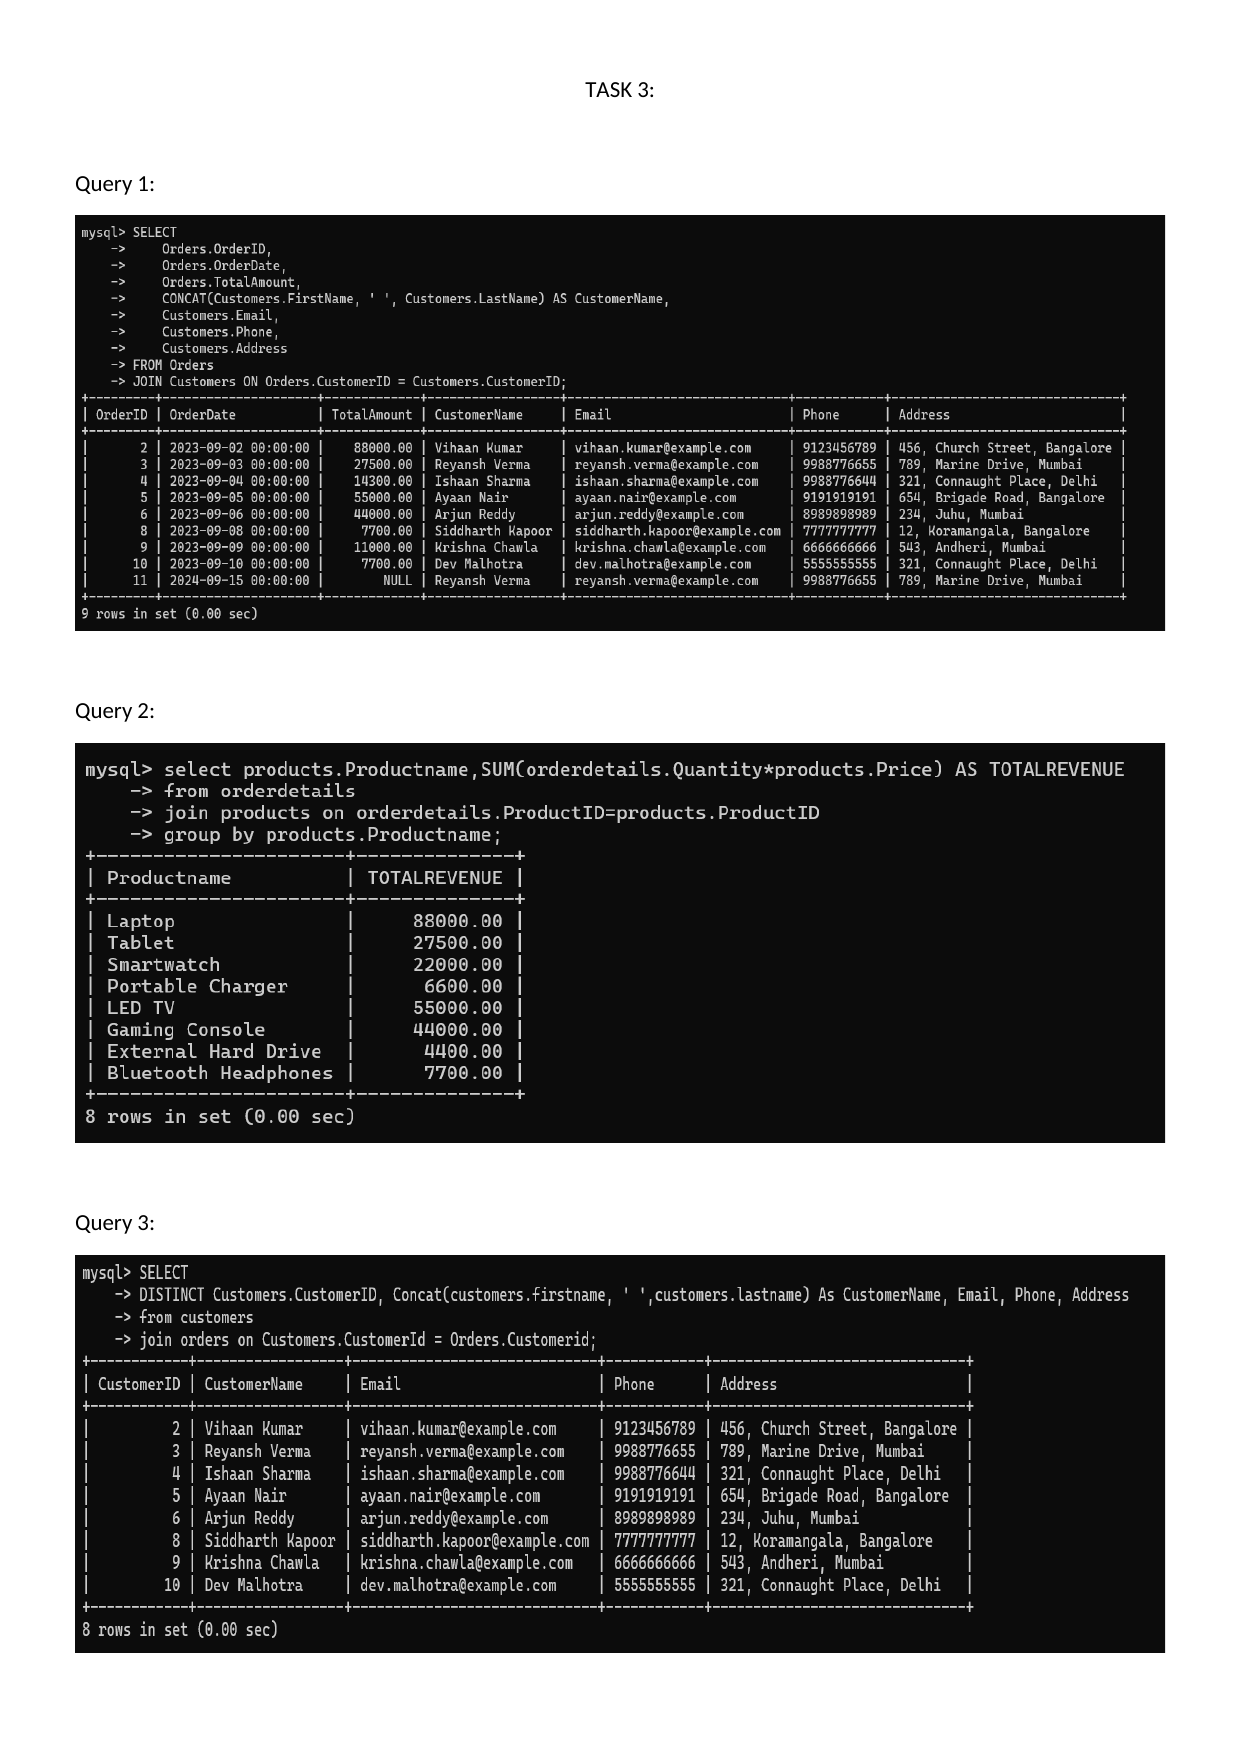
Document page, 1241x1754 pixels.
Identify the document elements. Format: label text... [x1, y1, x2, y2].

text Query 2: [75, 696, 1165, 724]
picture [75, 215, 1166, 631]
text Query 3: [75, 1208, 1165, 1236]
text Query 1: [75, 169, 1165, 197]
picture [75, 743, 1166, 1143]
text TASK 3: [75, 75, 1165, 103]
picture [75, 1255, 1166, 1653]
